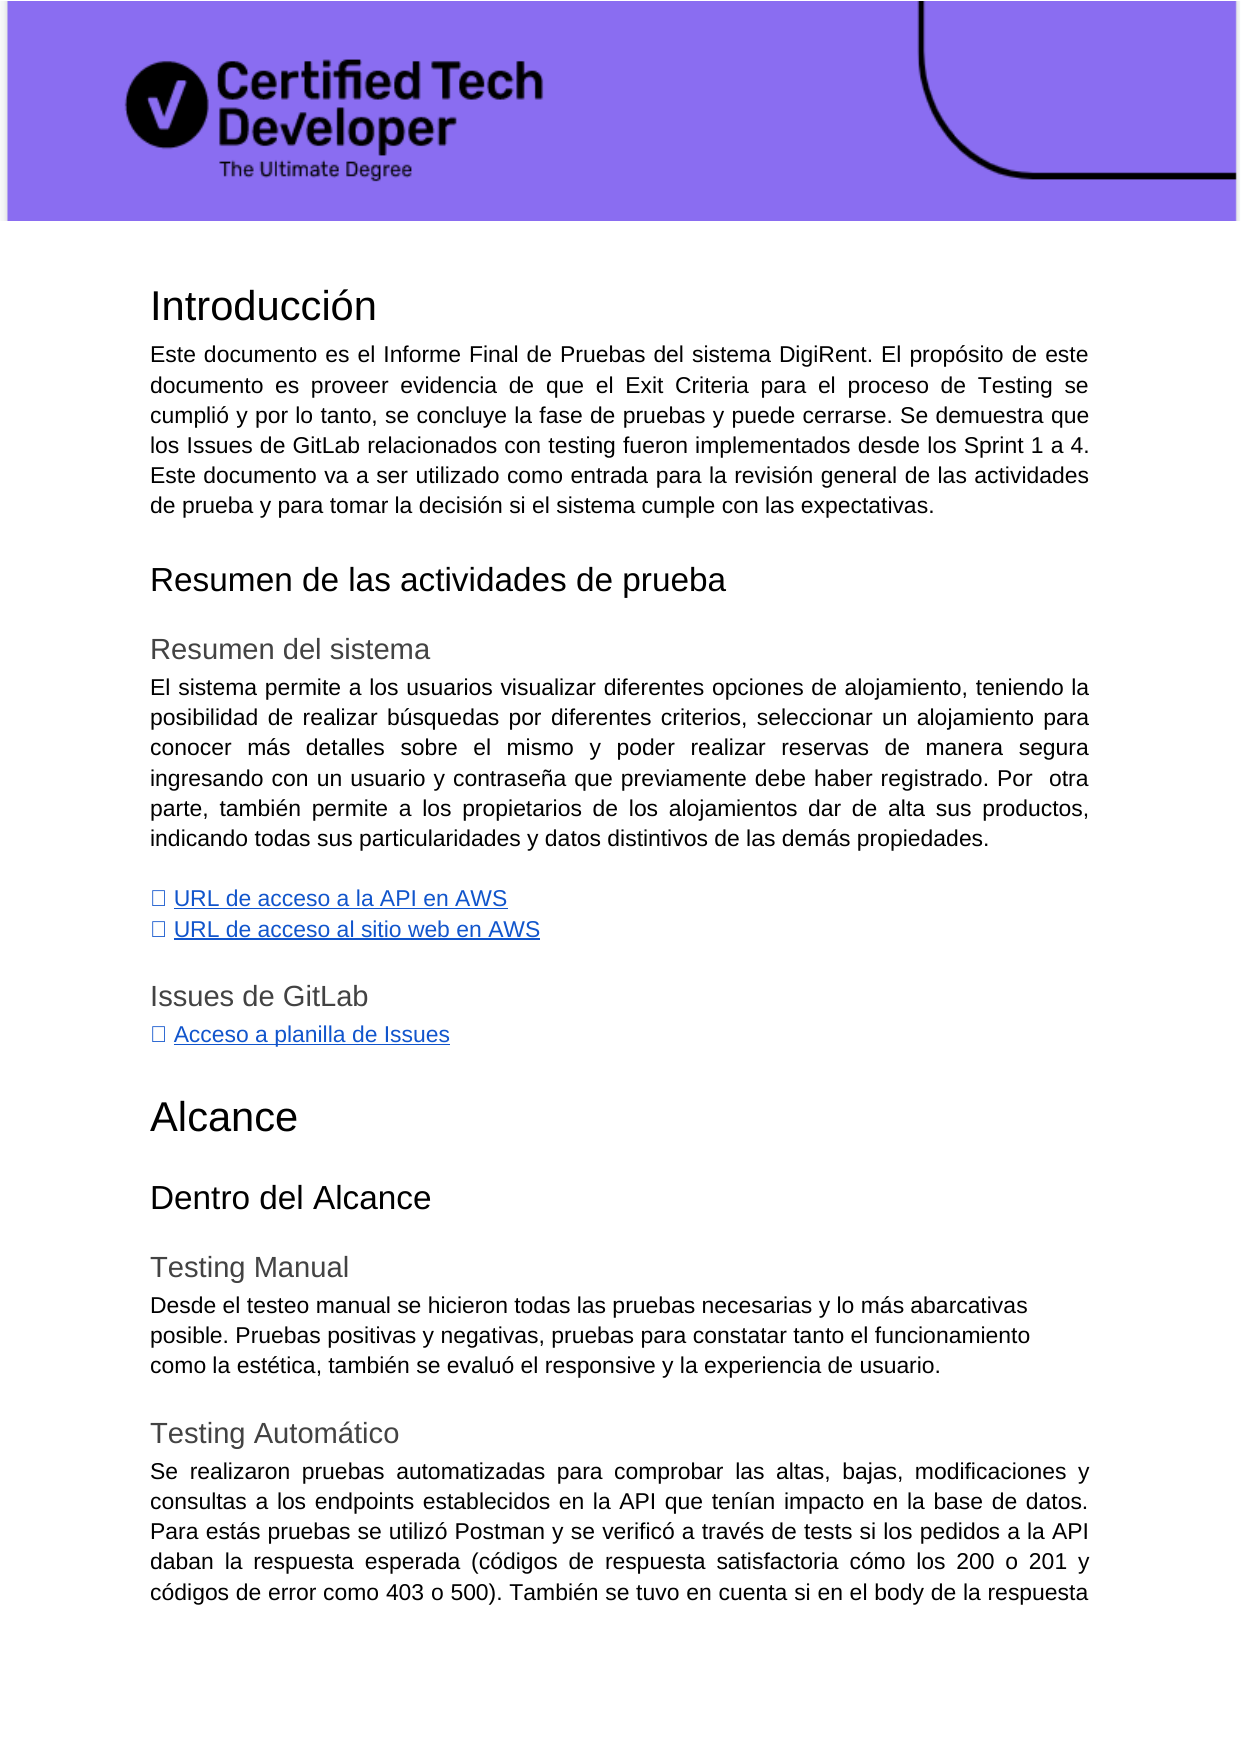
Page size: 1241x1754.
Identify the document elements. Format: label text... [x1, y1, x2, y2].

subtitle Testing Automático [150, 1416, 1090, 1449]
text Desde el testeo manual se hicieron todas las pruebas necesarias y lo más abarcativas posible. Pruebas positivas y negativas, pruebas para constatar tanto el funcionamiento como la estética, también se evaluó el responsive y la experiencia de usuario. [150, 1292, 1090, 1379]
subtitle Testing Manual [150, 1250, 1090, 1283]
subtitle Alcance [150, 1093, 1090, 1141]
subtitle Issues de GitLab [150, 979, 1090, 1013]
text Este documento es el Informe Final de Pruebas del sistema DigiRent. El propósito de este documento es proveer evidencia de que el Exit Criteria para el proceso de Testing se cumplió y por lo tanto, se concluye la fase de pruebas y puede cerrarse. Se demuestra que los Issues de GitLab relacionados con testing fueron implementados desde los Sprint 1 a 4. Este documento va a ser utilizado como entrada para la revisión general de las actividades de prueba y para tomar la decisión si el sistema cumple con las expectativas. [150, 341, 1090, 519]
subtitle Resumen del sistema [150, 632, 1090, 666]
text 🔗 Acceso a planilla de Issues [150, 1021, 1090, 1047]
picture [0, 1, 1241, 221]
subtitle Dentro del Alcance [150, 1178, 1090, 1217]
subtitle Introducción [150, 160, 1090, 329]
subtitle Resumen de las actividades de prueba [150, 560, 1090, 599]
text 🔗 URL de acceso a la API en AWS [150, 885, 1090, 912]
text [150, 1458, 1090, 1605]
text El sistema permite a los usuarios visualizar diferentes opciones de alojamiento, teniendo la posibilidad de realizar búsquedas por diferentes criterios, seleccionar un alojamiento para conocer más detalles sobre el mismo y poder realizar reservas de manera segura ingresando con un usuario y contraseña que previamente debe haber registrado. Por otra parte, también permite a los propietarios de los alojamientos dar de alta sus productos, indicando todas sus particularidades y datos distintivos de las demás propiedades. [150, 674, 1090, 851]
text 🔗 URL de acceso al sitio web en AWS [150, 916, 1090, 942]
